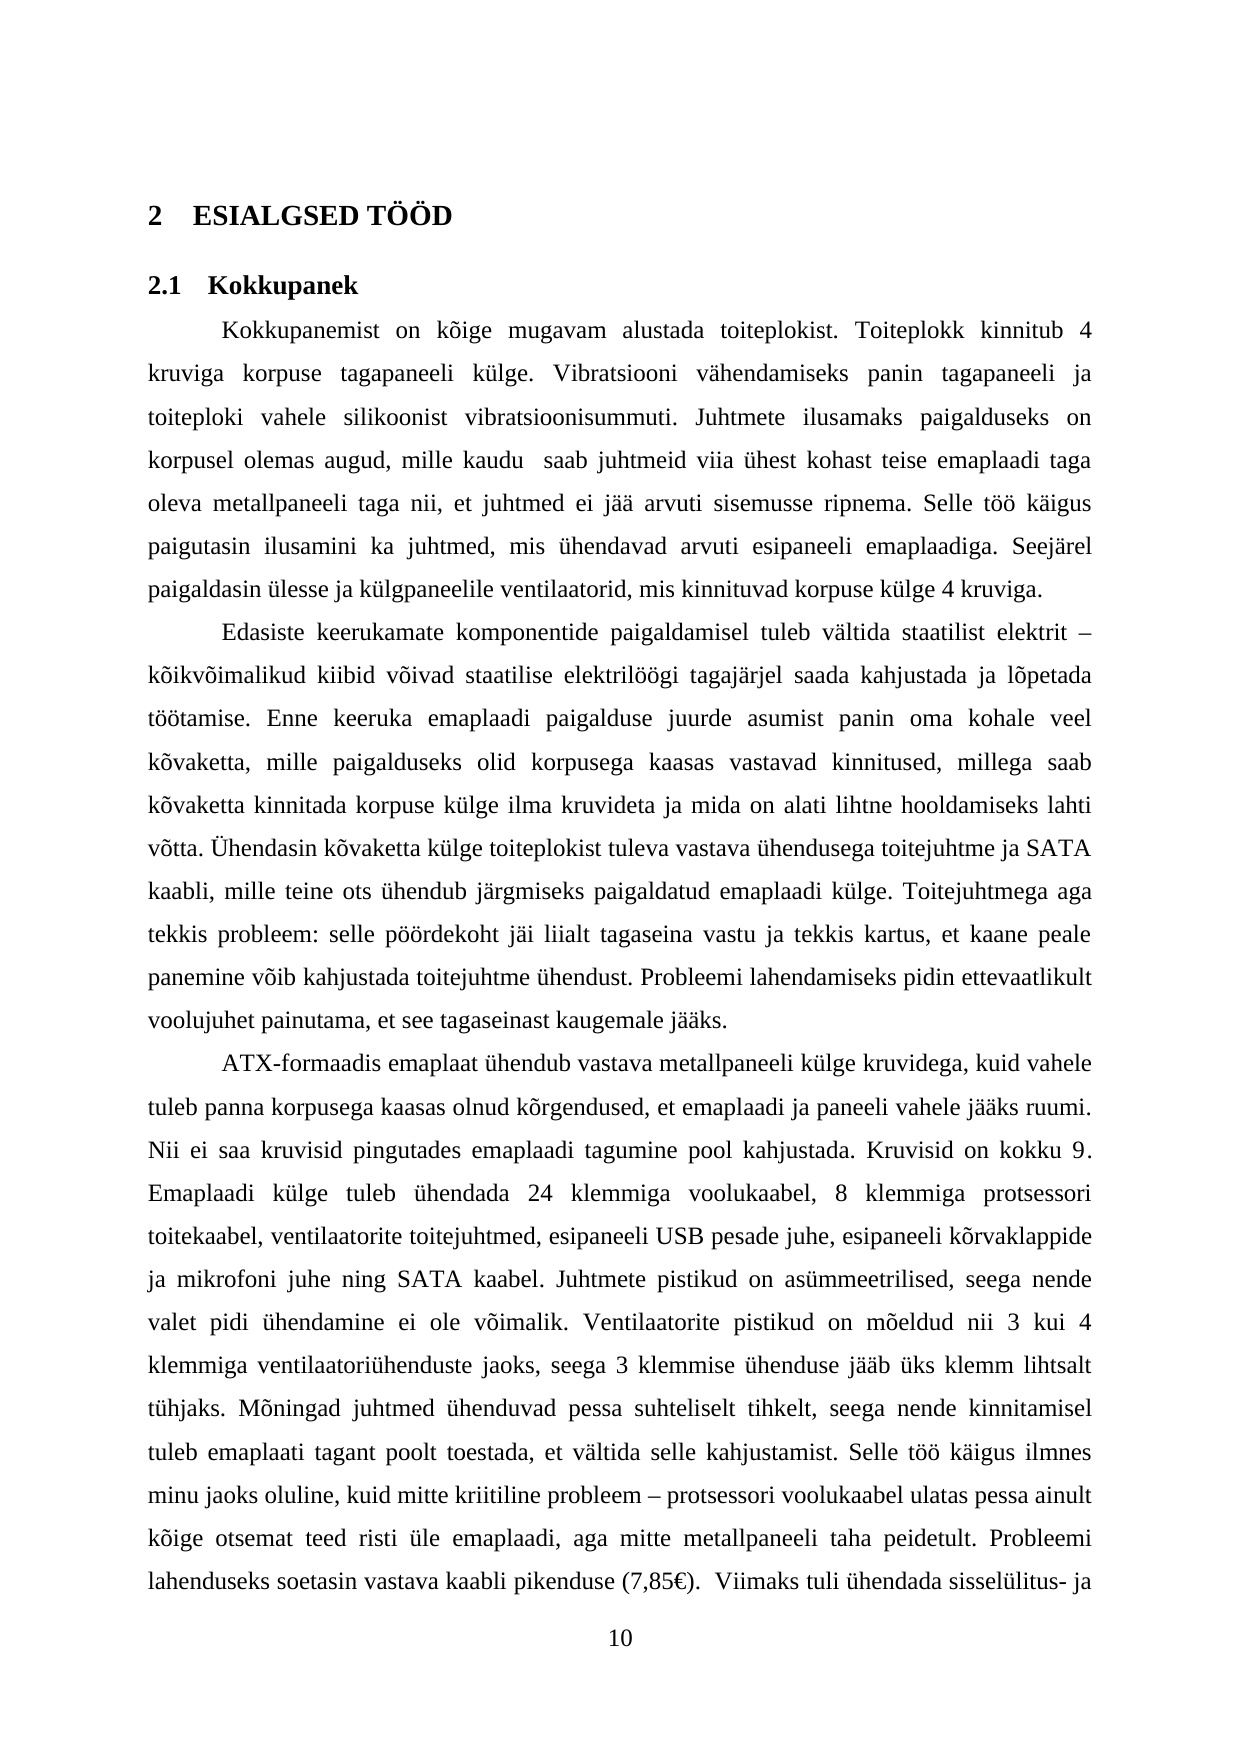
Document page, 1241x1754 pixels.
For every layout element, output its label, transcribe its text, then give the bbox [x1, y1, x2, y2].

subtitle ESIALGSED TÖÖD [148, 198, 1093, 231]
text Edasiste keerukamate komponentide paigaldamisel tuleb vältida staatilist elektrit – kõikvõimalikud kiibid võivad staatilise elektrilöögi tagajärjel saada kahjustada ja lõpetada töötamise. Enne keeruka emaplaadi paigalduse juurde asumist panin oma kohale veel kõvaketta, mille paigalduseks olid korpusega kaasas vastavad kinnitused, millega saab kõvaketta kinnitada korpuse külge ilma kruvideta ja mida on alati lihtne hooldamiseks lahti võtta. Ühendasin kõvaketta külge toiteplokist tuleva vastava ühendusega toitejuhtme ja SATA kaabli, mille teine ots ühendub järgmiseks paigaldatud emaplaadi külge. Toitejuhtmega aga tekkis probleem: selle pöördekoht jäi liialt tagaseina vastu ja tekkis kartus, et kaane peale panemine võib kahjustada toitejuhtme ühendust. Probleemi lahendamiseks pidin ettevaatlikult voolujuhet painutama, et see tagaseinast kaugemale jääks. [148, 617, 1093, 1034]
text Kokkupanemist on kõige mugavam alustada toiteplokist. Toiteplokk kinnitub 4 kruviga korpuse tagapaneeli külge. Vibratsiooni vähendamiseks panin tagapaneeli ja toiteploki vahele silikoonist vibratsioonisummuti. Juhtmete ilusamaks paigalduseks on korpusel olemas augud, mille kaudu saab juhtmeid viia ühest kohast teise emaplaadi taga oleva metallpaneeli taga nii, et juhtmed ei jää arvuti sisemusse ripnema. Selle töö käigus paigutasin ilusamini ka juhtmed, mis ühendavad arvuti esipaneeli emaplaadiga. Seejärel paigaldasin ülesse ja külgpaneelile ventilaatorid, mis kinnituvad korpuse külge 4 kruviga. [148, 315, 1093, 603]
subtitle Kokkupanek [148, 269, 1093, 300]
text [148, 1048, 1093, 1595]
